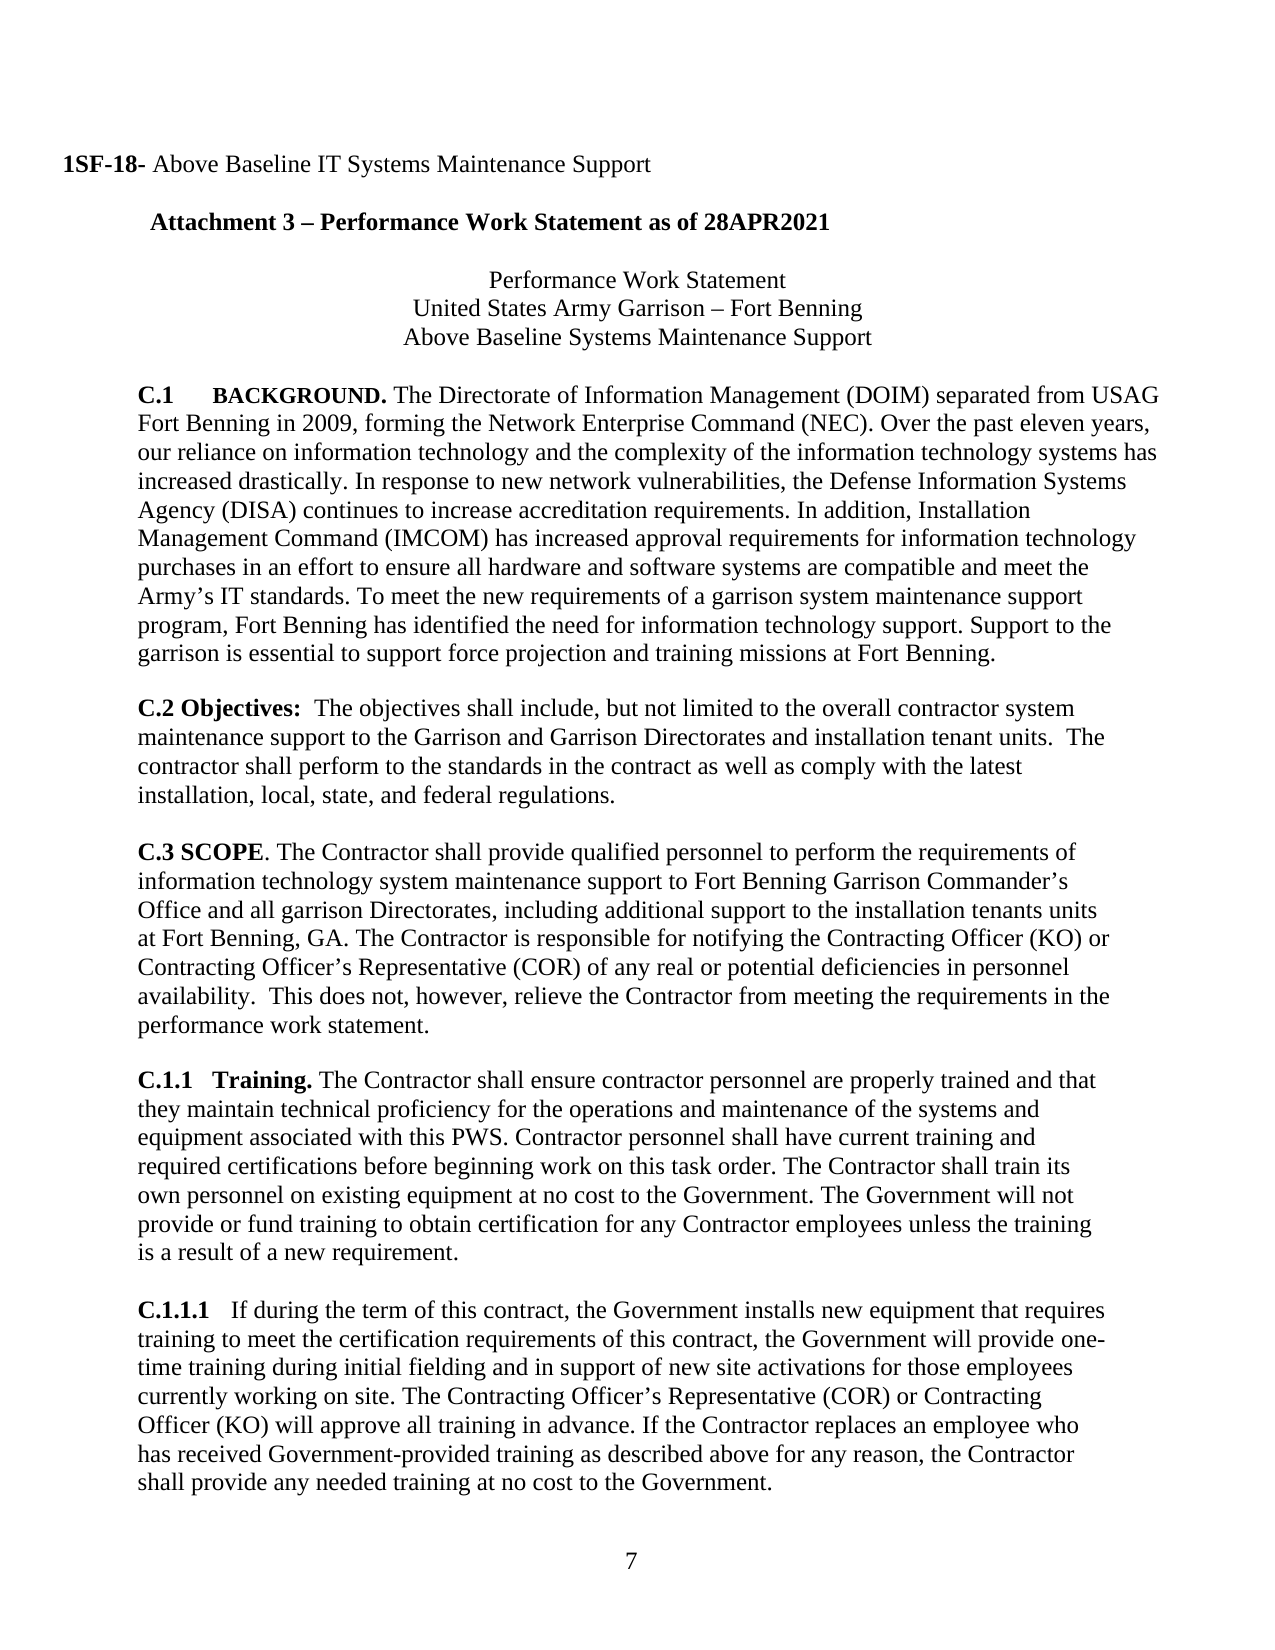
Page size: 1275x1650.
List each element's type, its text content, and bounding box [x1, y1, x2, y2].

text Performance Work Statement [245, 265, 1029, 293]
list Training. The Contractor shall ensure contractor personnel are properly trained and that they maintain technical proficiency for the operations and maintenance of the systems and equipment associated with this PWS. Contractor personnel shall have current training and required certifications before beginning work on this task order. The Contractor shall train its own personnel on existing equipment at no cost to the Government. The Government will not provide or fund training to obtain certification for any Contractor employees unless the training is a result of a new requirement. [137, 1065, 1105, 1266]
list If during the term of this contract, the Government installs new equipment that requires training to meet the certification requirements of this contract, the Government will provide one- time training during initial fielding and in support of new site activations for those employees currently working on site. The Contracting Officer’s Representative (COR) or Contracting Officer (KO) will approve all training in advance. If the Contractor replaces an employee who has received Government-provided training as described above for any reason, the Contractor shall provide any needed training at no cost to the Government. [137, 1295, 1118, 1496]
text 1SF-18- Above Baseline IT Systems Maintenance Support [62, 149, 1167, 178]
text C.2 Objectives: The objectives shall include, but not limited to the overall contractor system maintenance support to the Garrison and Garrison Directorates and installation tenant units. The contractor shall perform to the standards in the contract as well as comply with the latest installation, local, state, and federal regulations. [137, 693, 1115, 808]
text C.3 SCOPE. The Contractor shall provide qualified personnel to perform the requirements of information technology system maintenance support to Fort Benning Garrison Commander’s Office and all garrison Directorates, including additional support to the installation tenants units at Fort Benning, GA. The Contractor is responsible for notifying the Contracting Officer (KO) or Contracting Officer’s Representative (COR) of any real or potential deficiencies in personnel availability. This does not, however, relieve the Contractor from meeting the requirements in the performance work statement. [137, 837, 1111, 1038]
text United States Army Garrison – Fort Benning [355, 293, 920, 322]
text Above Baseline Systems Maintenance Support [355, 322, 920, 351]
list BACKGROUND. The Directorate of Information Management (DOIM) separated from USAG Fort Benning in 2009, forming the Network Enterprise Command (NEC). Over the past eleven years, our reliance on information technology and the complexity of the information technology systems has increased drastically. In response to new network vulnerabilities, the Defense Information Systems Agency (DISA) continues to increase accreditation requirements. In addition, Installation Management Command (IMCOM) has increased approval requirements for information technology purchases in an effort to ensure all hardware and software systems are compatible and meet the Army’s IT standards. To meet the new requirements of a garrison system maintenance support program, Fort Benning has identified the need for information technology support. Support to the garrison is essential to support force projection and training missions at Fort Benning. [137, 380, 1167, 667]
subtitle Attachment 3 – Performance Work Statement as of 28APR2021 [150, 207, 1167, 236]
